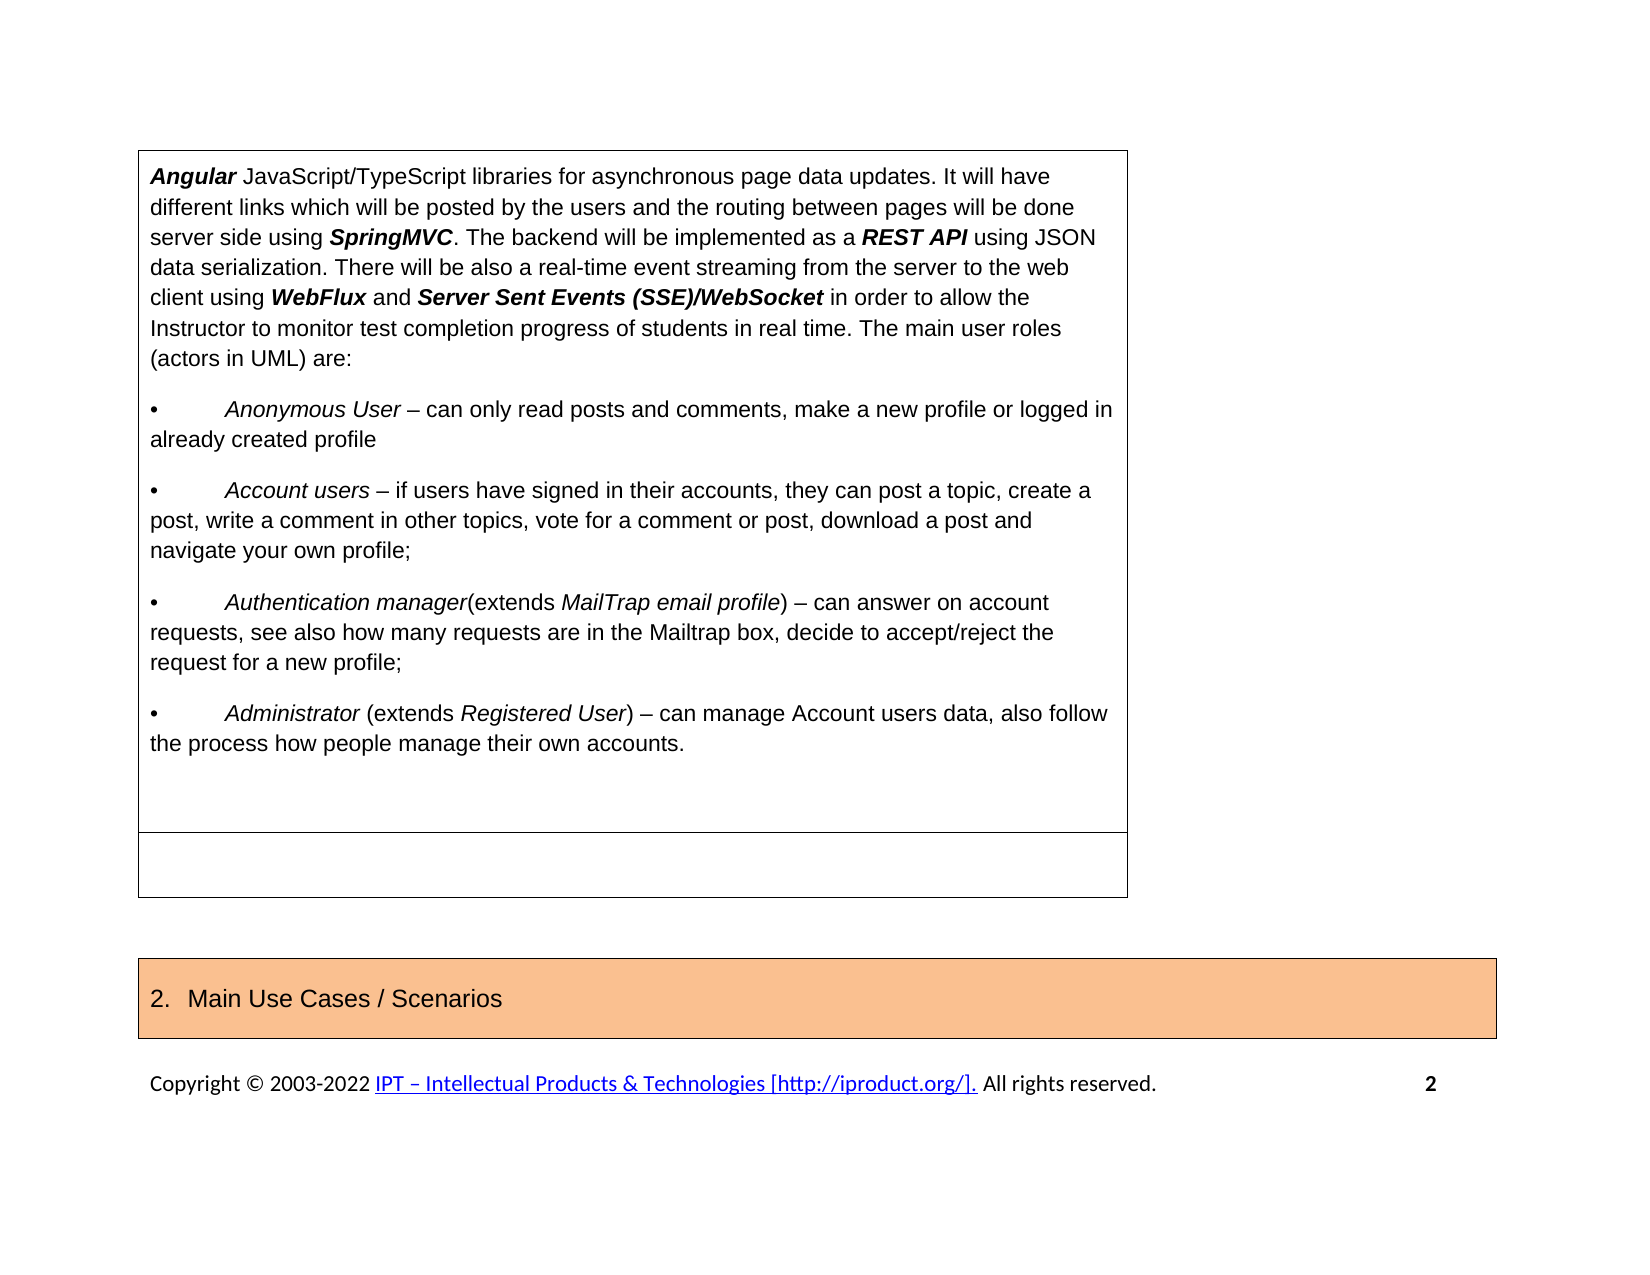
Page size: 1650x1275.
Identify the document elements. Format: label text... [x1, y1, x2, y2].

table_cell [139, 151, 1127, 832]
table_header Main Use Cases / Scenarios [139, 959, 1496, 1038]
table_cell [139, 833, 1127, 897]
